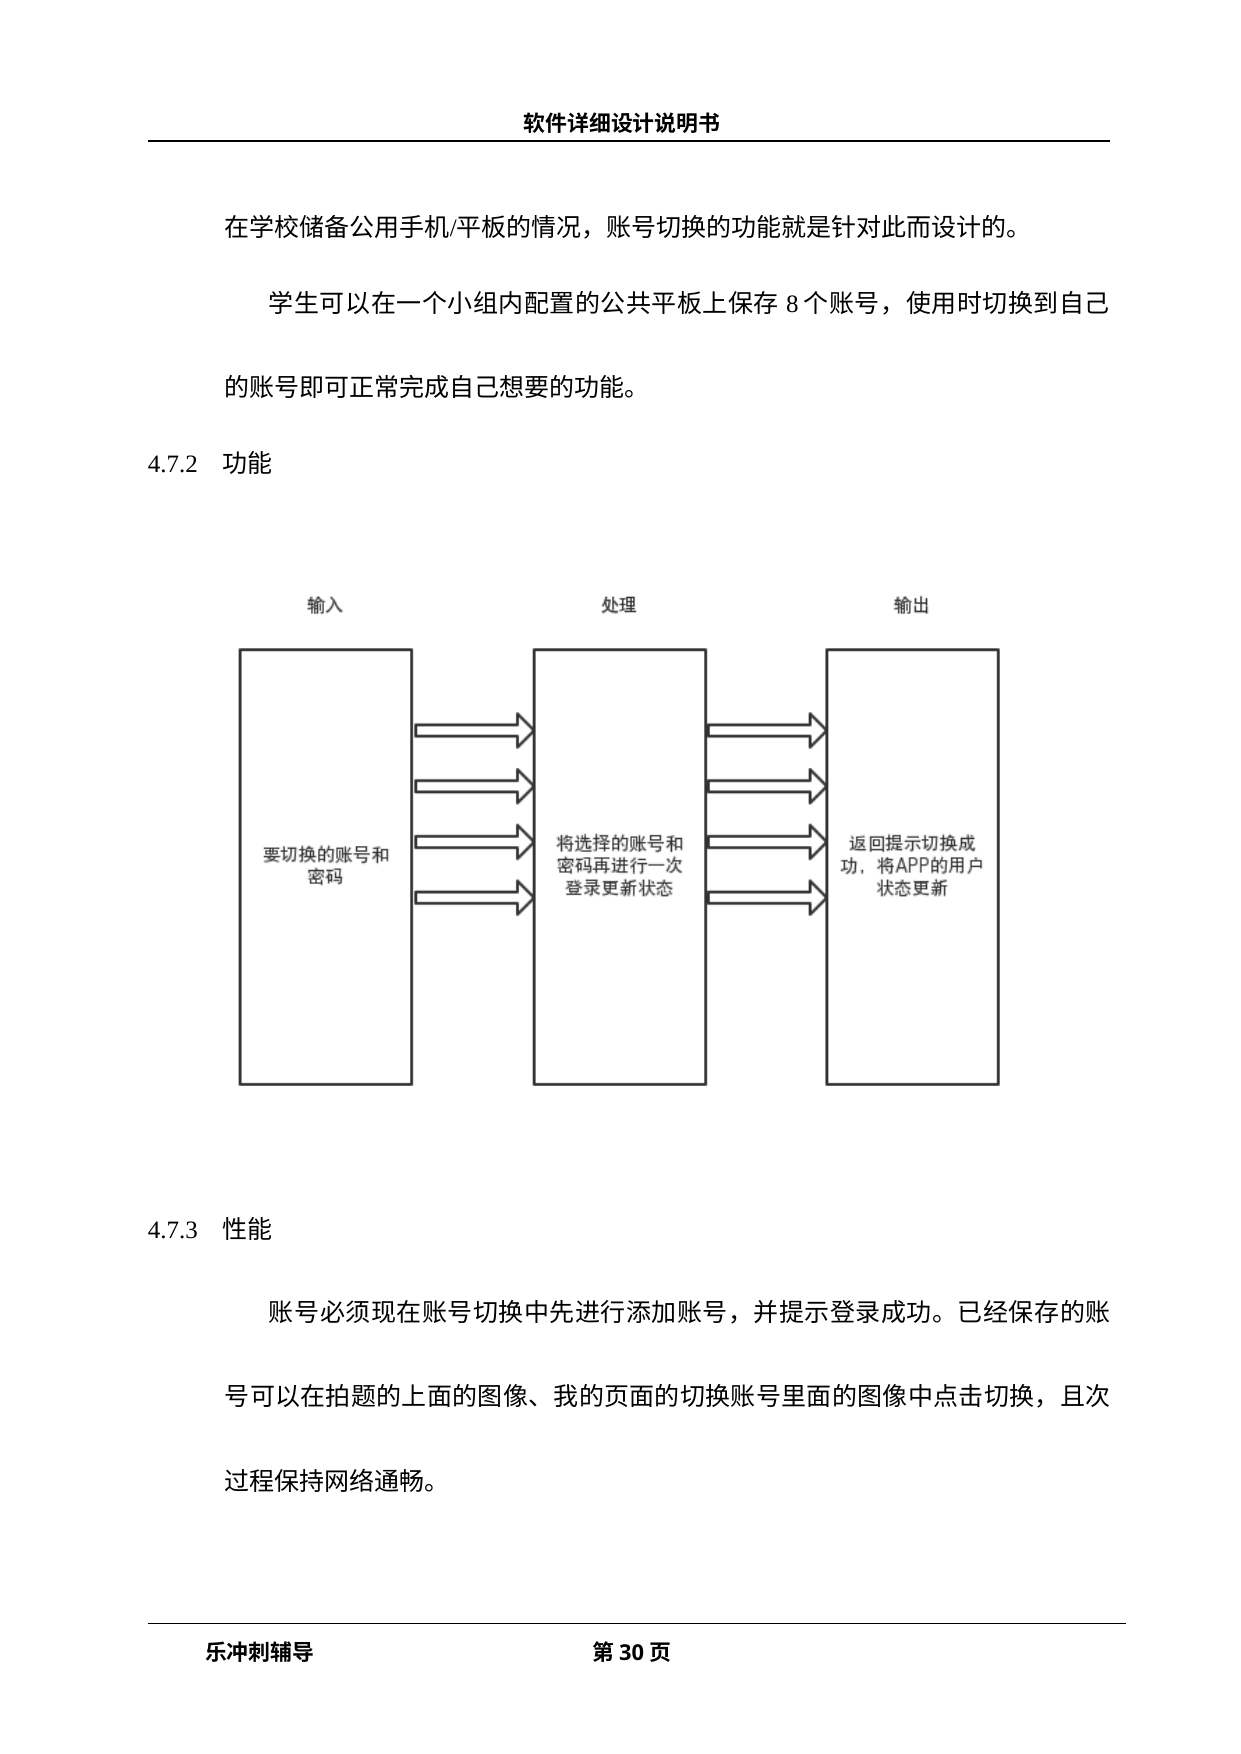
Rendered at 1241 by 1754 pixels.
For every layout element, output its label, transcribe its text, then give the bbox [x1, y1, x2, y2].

text 学生可以在一个小组内配置的公共平板上保存8个账号，使用时切换到自己的账号即可正常完成自己想要的功能。 [224, 269, 1110, 418]
text 账号必须现在账号切换中先进行添加账号，并提示登录成功。已经保存的账号可以在拍题的上面的图像、我的页面的切换账号里面的图像中点击切换，且次过程保持网络通畅。 [224, 1278, 1110, 1512]
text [224, 193, 1110, 258]
picture [147, 512, 1110, 1171]
subtitle 功能 [148, 429, 1110, 494]
subtitle 性能 [148, 1195, 1110, 1260]
